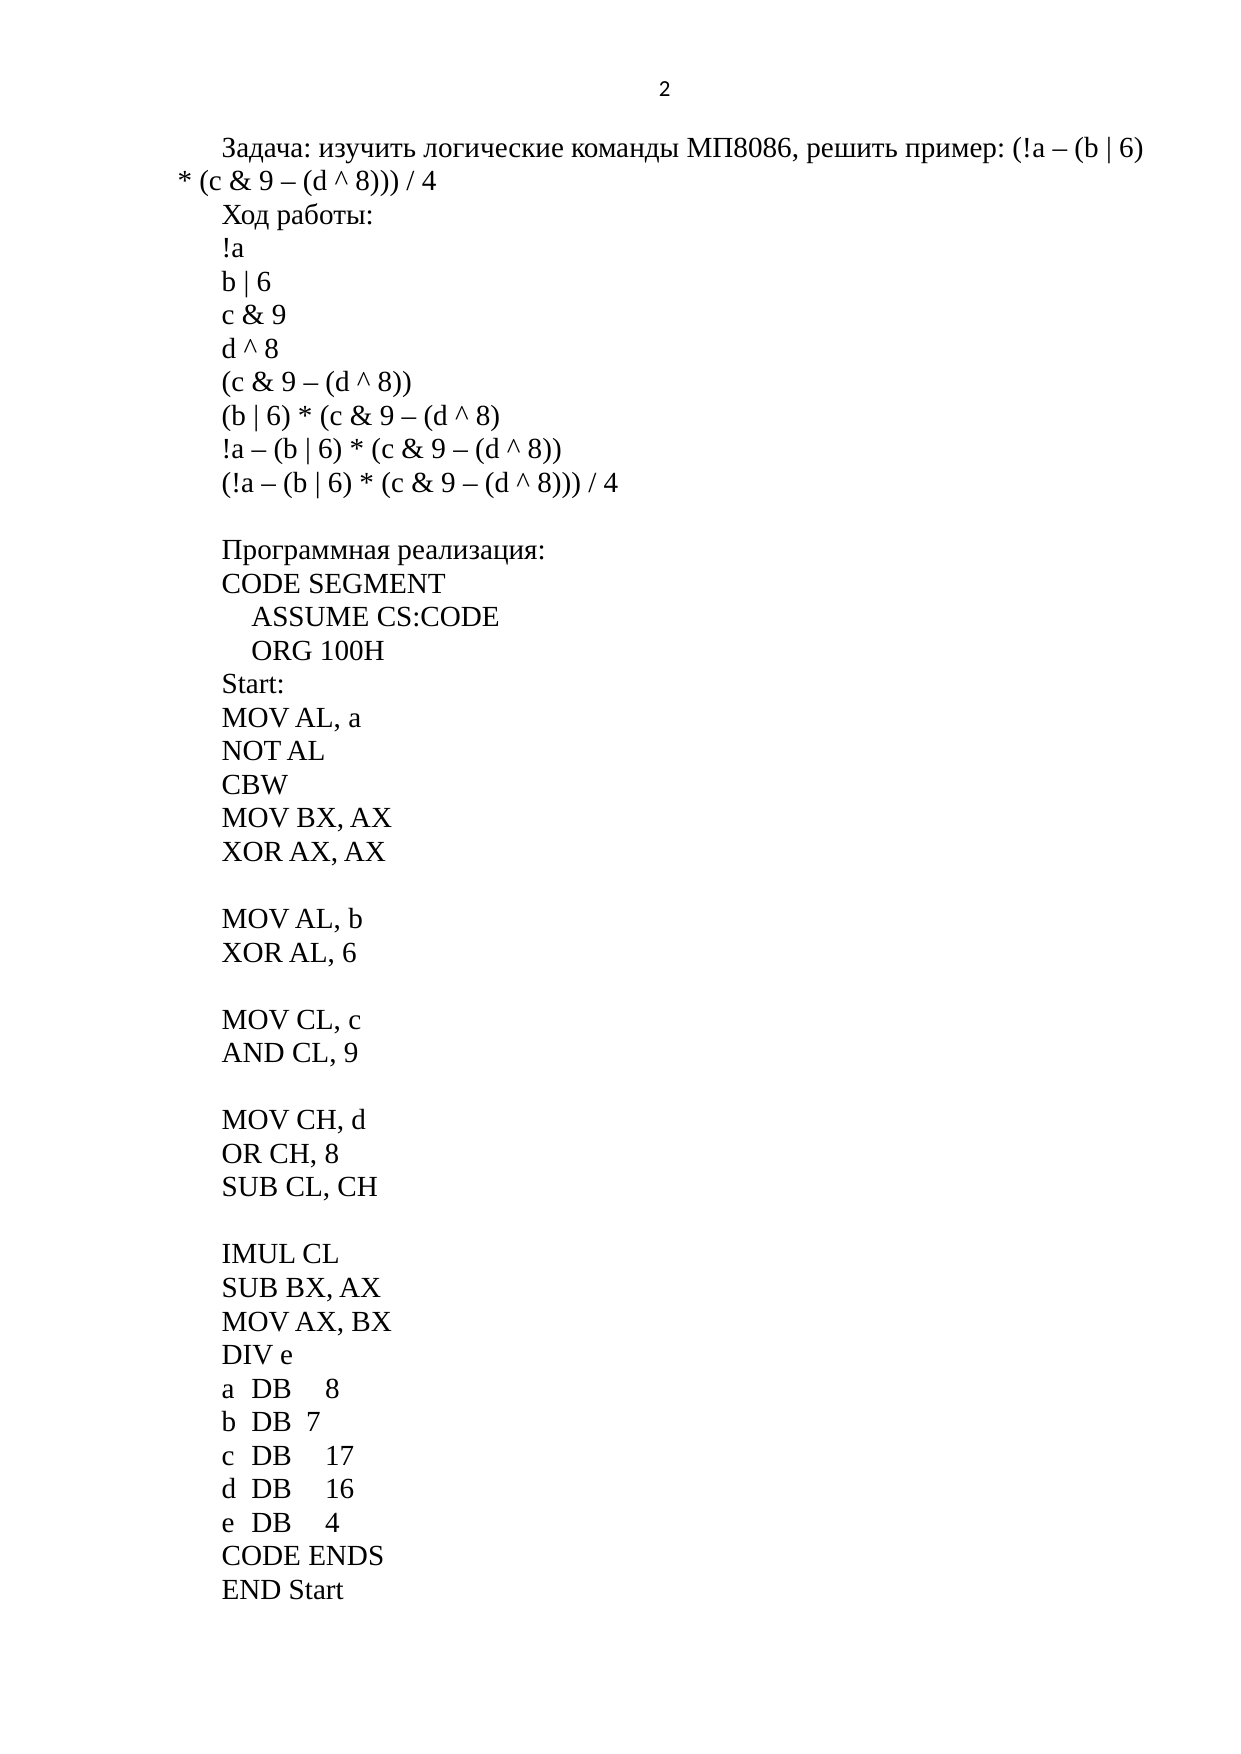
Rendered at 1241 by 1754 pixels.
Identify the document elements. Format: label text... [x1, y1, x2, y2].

text (c & 9 – (d ^ 8)) [177, 364, 1152, 398]
text a DB 8 [177, 1371, 1152, 1404]
text MOV CH, d [177, 1102, 1152, 1136]
text NOT AL [177, 733, 1152, 767]
text MOV CL, c [177, 1002, 1152, 1035]
text SUB CL, CH [177, 1169, 1152, 1203]
text MOV AL, a [177, 700, 1152, 733]
text ASSUME CS:CODE [177, 599, 1152, 633]
text c & 9 [177, 297, 1152, 331]
text XOR AL, 6 [177, 935, 1152, 968]
text CODE ENDS [177, 1538, 1152, 1572]
text END Start [177, 1572, 1152, 1606]
text Задача: изучить логические команды МП8086, решить пример: (!a – (b | 6) * (c & 9 – (d ^ 8))) / 4 [177, 130, 1152, 197]
text IMUL CL [177, 1237, 1152, 1270]
text (b | 6) * (c & 9 – (d ^ 8) [177, 398, 1152, 432]
text AND CL, 9 [177, 1035, 1152, 1069]
text d DB 16 [177, 1471, 1152, 1505]
text MOV AL, b [177, 901, 1152, 935]
text MOV BX, AX [177, 801, 1152, 834]
text OR CH, 8 [177, 1136, 1152, 1169]
text d ^ 8 [177, 331, 1152, 364]
text !a [177, 230, 1152, 264]
text Ход работы: [177, 197, 1152, 230]
text b | 6 [177, 264, 1152, 297]
text MOV AX, BX [177, 1304, 1152, 1337]
text c DB 17 [177, 1438, 1152, 1471]
text Программная реализация: [177, 532, 1152, 566]
text Start: [177, 666, 1152, 700]
text CBW [177, 767, 1152, 801]
text e DB 4 [177, 1505, 1152, 1538]
text SUB BX, AX [177, 1270, 1152, 1304]
text DIV e [177, 1337, 1152, 1371]
text (!a – (b | 6) * (c & 9 – (d ^ 8))) / 4 [177, 465, 1152, 499]
text !a – (b | 6) * (c & 9 – (d ^ 8)) [177, 432, 1152, 465]
text ORG 100H [177, 633, 1152, 666]
text CODE SEGMENT [177, 566, 1152, 599]
text XOR AX, AX [177, 834, 1152, 868]
text b DB 7 [177, 1404, 1152, 1438]
